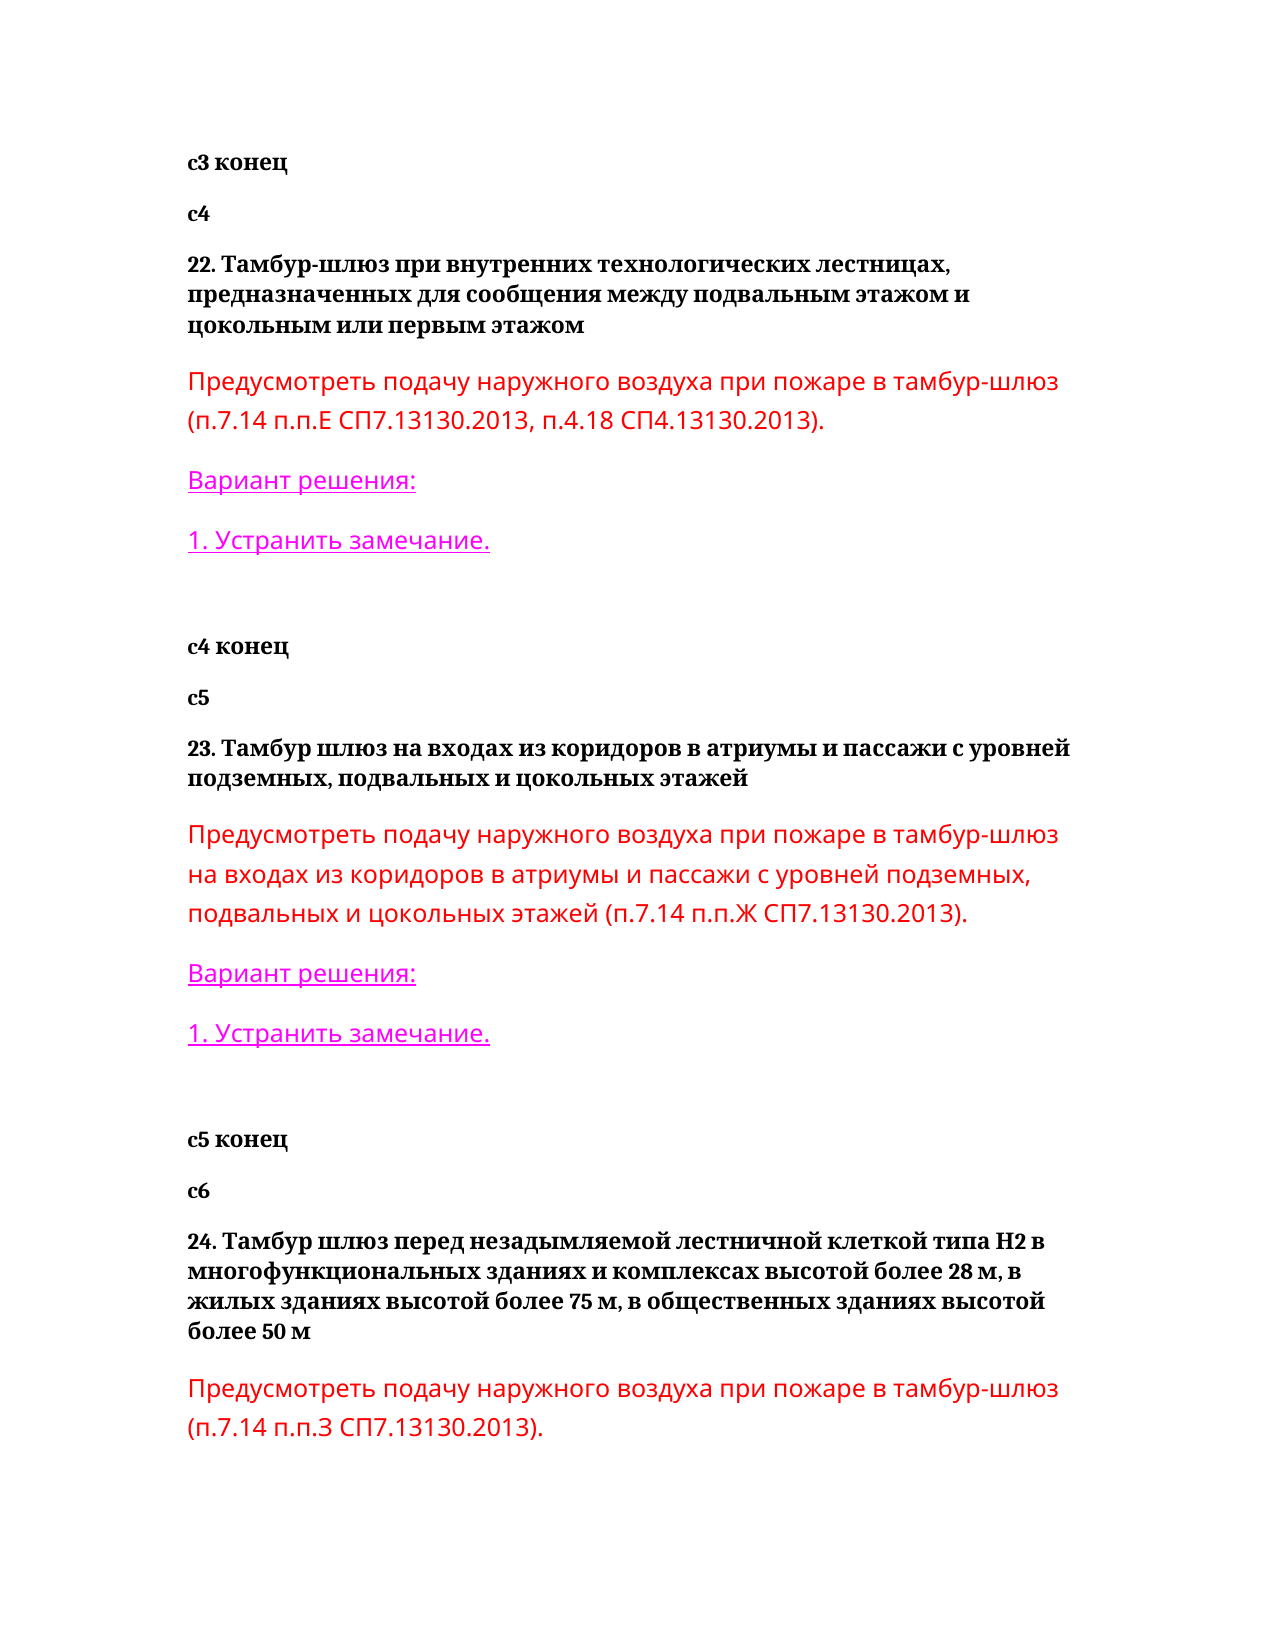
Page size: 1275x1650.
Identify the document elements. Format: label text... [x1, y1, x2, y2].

text 23. Тамбур шлюз на входах из коридоров в атриумы и пассажи с уровней подземных, подвальных и цокольных этажей [187, 736, 1087, 792]
text Предусмотреть подачу наружного воздуха при пожаре в тамбур-шлюз на входах из коридоров в атриумы и пассажи с уровней подземных, подвальных и цокольных этажей (п.7.14 п.п.Ж СП7.13130.2013). [187, 817, 1087, 929]
text c6 [187, 1177, 1087, 1204]
text 22. Тамбур-шлюз при внутренних технологических лестницах, предназначенных для сообщения между подвальным этажом и цокольным или первым этажом [187, 252, 1087, 339]
text 1. Устранить замечание. [187, 1015, 1087, 1049]
text c5 [187, 685, 1087, 711]
text c4 конец [187, 634, 1087, 660]
text Вариант решения: [187, 463, 1087, 497]
text Вариант решения: [187, 955, 1087, 989]
text c4 [187, 201, 1087, 227]
text Предусмотреть подачу наружного воздуха при пожаре в тамбур-шлюз (п.7.14 п.п.Е СП7.13130.2013, п.4.18 СП4.13130.2013). [187, 363, 1087, 437]
text 1. Устранить замечание. [187, 523, 1087, 557]
text Предусмотреть подачу наружного воздуха при пожаре в тамбур-шлюз (п.7.14 п.п.З СП7.13130.2013). [187, 1370, 1087, 1443]
text 24. Тамбур шлюз перед незадымляемой лестничной клеткой типа Н2 в многофункциональных зданиях и комплексах высотой более 28 м, в жилых зданиях высотой более 75 м, в общественных зданиях высотой более 50 м [187, 1228, 1087, 1346]
text c5 конец [187, 1126, 1087, 1153]
text c3 конец [187, 150, 1087, 176]
